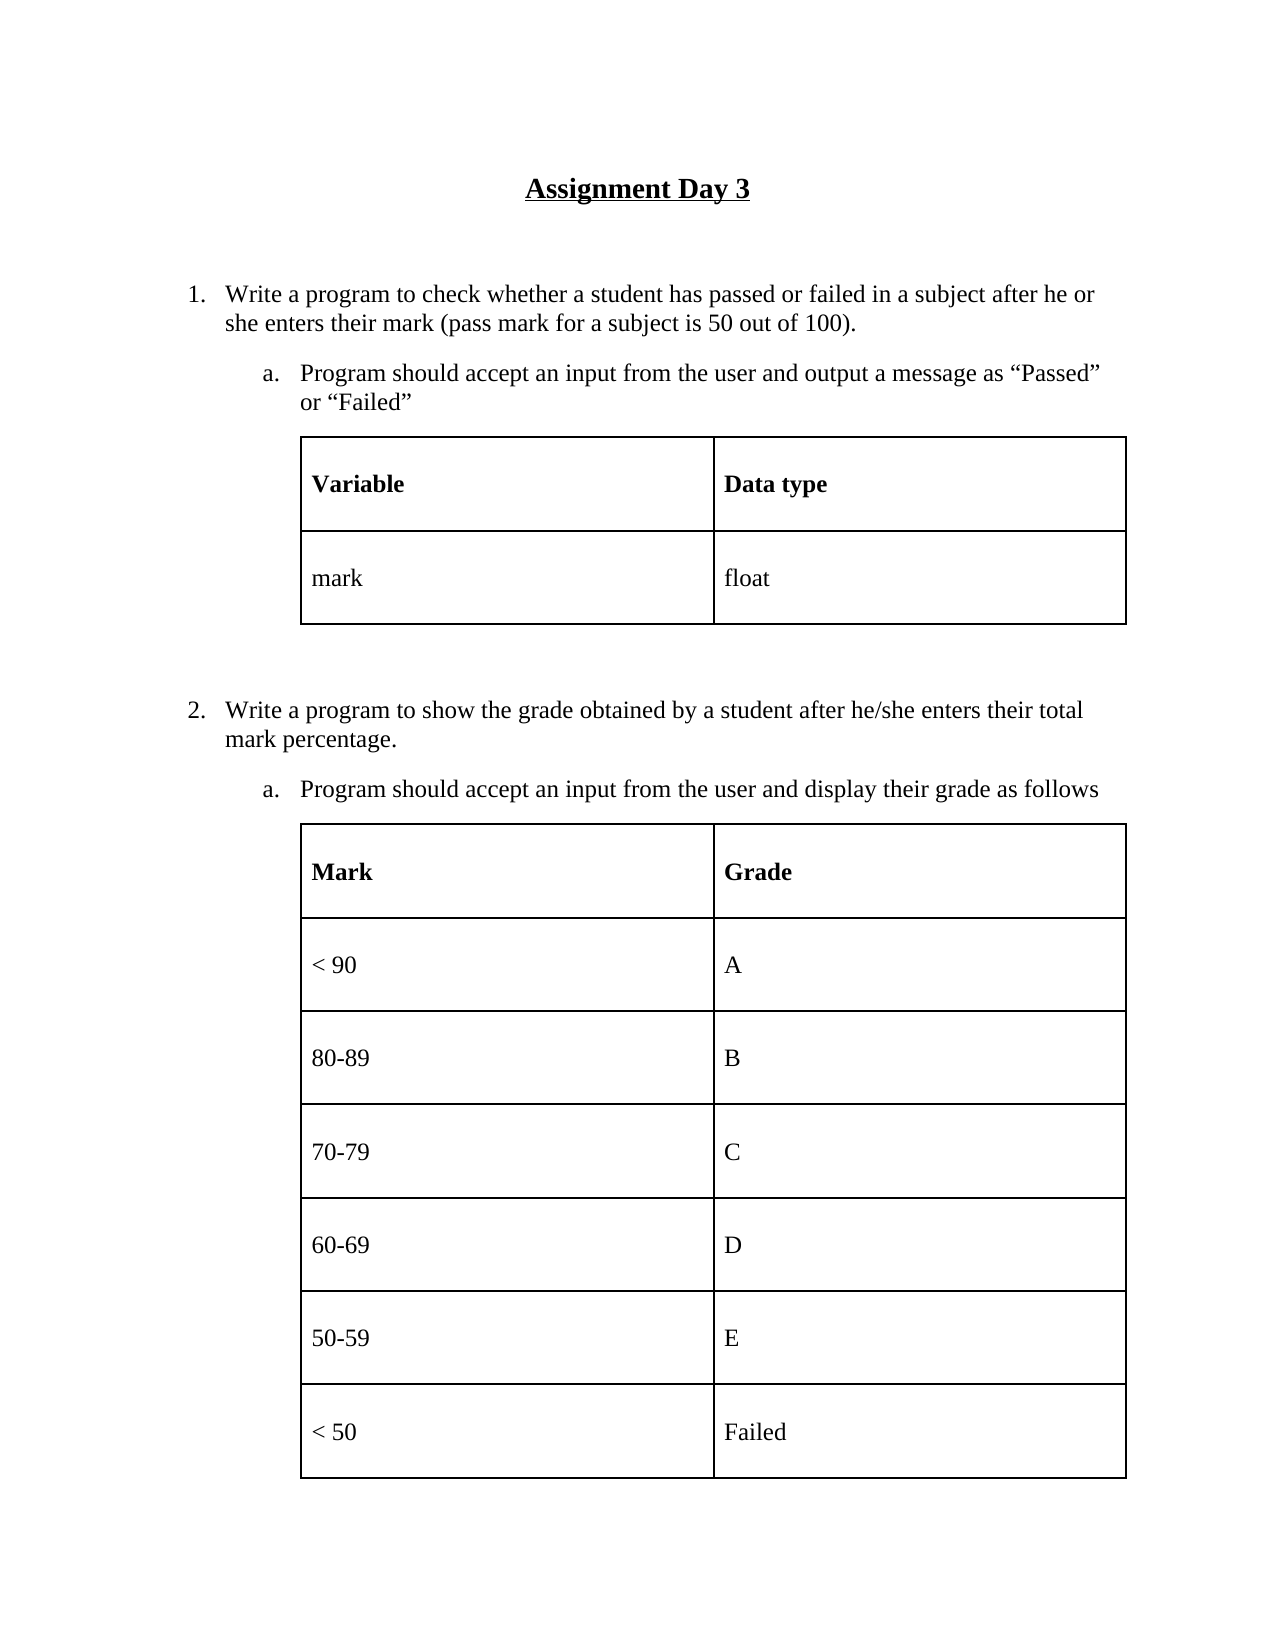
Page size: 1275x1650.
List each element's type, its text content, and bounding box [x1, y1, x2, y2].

table_cell Failed [715, 1385, 1125, 1477]
table_header Data type [715, 438, 1125, 529]
table_cell float [715, 532, 1125, 623]
list Write a program to show the grade obtained by a student after he/she enters their total mark percentage. [187, 695, 1125, 753]
table_cell C [715, 1105, 1125, 1197]
list Write a program to check whether a student has passed or failed in a subject after he or she enters their mark (pass mark for a subject is 50 out of 100). [187, 279, 1125, 337]
table_cell B [715, 1012, 1125, 1103]
table_cell 60-69 [302, 1199, 713, 1290]
table_cell 70-79 [302, 1105, 713, 1197]
table_header Mark [302, 825, 713, 917]
text Assignment Day 3 [150, 171, 1125, 204]
table_cell 50-59 [302, 1292, 713, 1383]
table_cell A [715, 919, 1125, 1010]
table_cell < 50 [302, 1385, 713, 1477]
table_cell E [715, 1292, 1125, 1383]
table_cell D [715, 1199, 1125, 1290]
table_cell 80-89 [302, 1012, 713, 1103]
table_header Grade [715, 825, 1125, 917]
table_header Variable [302, 438, 713, 529]
table_cell < 90 [302, 919, 713, 1010]
list Program should accept an input from the user and display their grade as follows [262, 774, 1125, 802]
table_cell mark [302, 532, 713, 623]
list Program should accept an input from the user and output a message as “Passed” or “Failed” [262, 358, 1125, 415]
